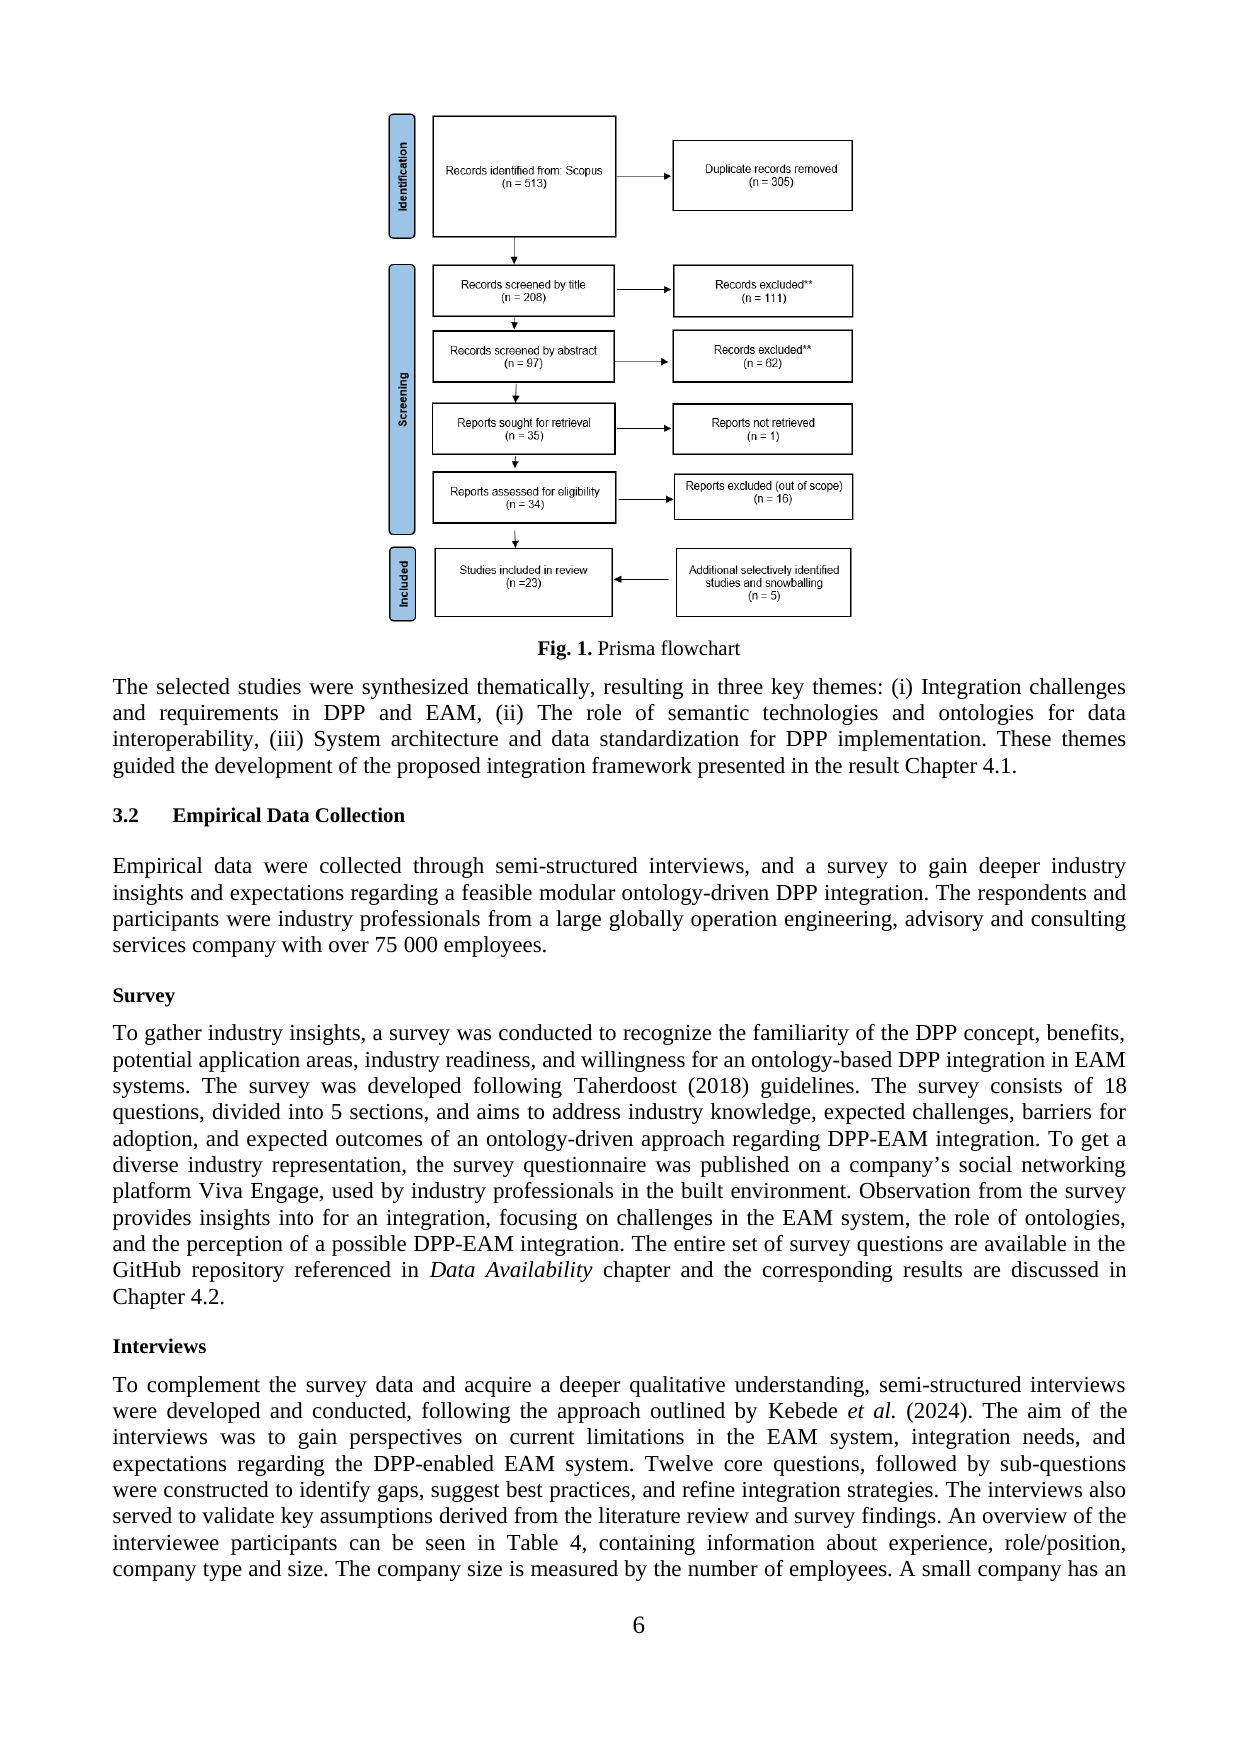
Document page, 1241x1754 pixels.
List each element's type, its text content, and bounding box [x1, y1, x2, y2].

subtitle Survey [112, 983, 1128, 1007]
picture [386, 112, 854, 624]
subtitle Empirical Data Collection [112, 803, 1128, 827]
subtitle Interviews [112, 1334, 1128, 1358]
text Fig. 1. Prisma flowchart [112, 636, 1128, 660]
text The selected studies were synthesized thematically, resulting in three key themes: (i) Integration challenges and requirements in DPP and EAM, (ii) The role of semantic technologies and ontologies for data interoperability, (iii) System architecture and data standardization for DPP implementation. These themes guided the development of the proposed integration framework presented in the result Chapter 4.1. [112, 673, 1128, 778]
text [112, 1371, 1128, 1582]
text Empirical data were collected through semi-structured interviews, and a survey to gain deeper industry insights and expectations regarding a feasible modular ontology-driven DPP integration. The respondents and participants were industry professionals from a large globally operation engineering, advisory and consulting services company with over 75 000 employees. [112, 852, 1128, 958]
text To gather industry insights, a survey was conducted to recognize the familiarity of the DPP concept, benefits, potential application areas, industry readiness, and willingness for an ontology-based DPP integration in EAM systems. The survey was developed following Taherdoost (2018) guidelines. The survey consists of 18 questions, divided into 5 sections, and aims to address industry knowledge, expected challenges, barriers for adoption, and expected outcomes of an ontology-driven approach regarding DPP-EAM integration. To get a diverse industry representation, the survey questionnaire was published on a company’s social networking platform Viva Engage, used by industry professionals in the built environment. Observation from the survey provides insights into for an integration, focusing on challenges in the EAM system, the role of ontologies, and the perception of a possible DPP-EAM integration. The entire set of survey questions are available in the GitHub repository referenced in Data Availability chapter and the corresponding results are discussed in Chapter 4.2. [112, 1019, 1128, 1309]
